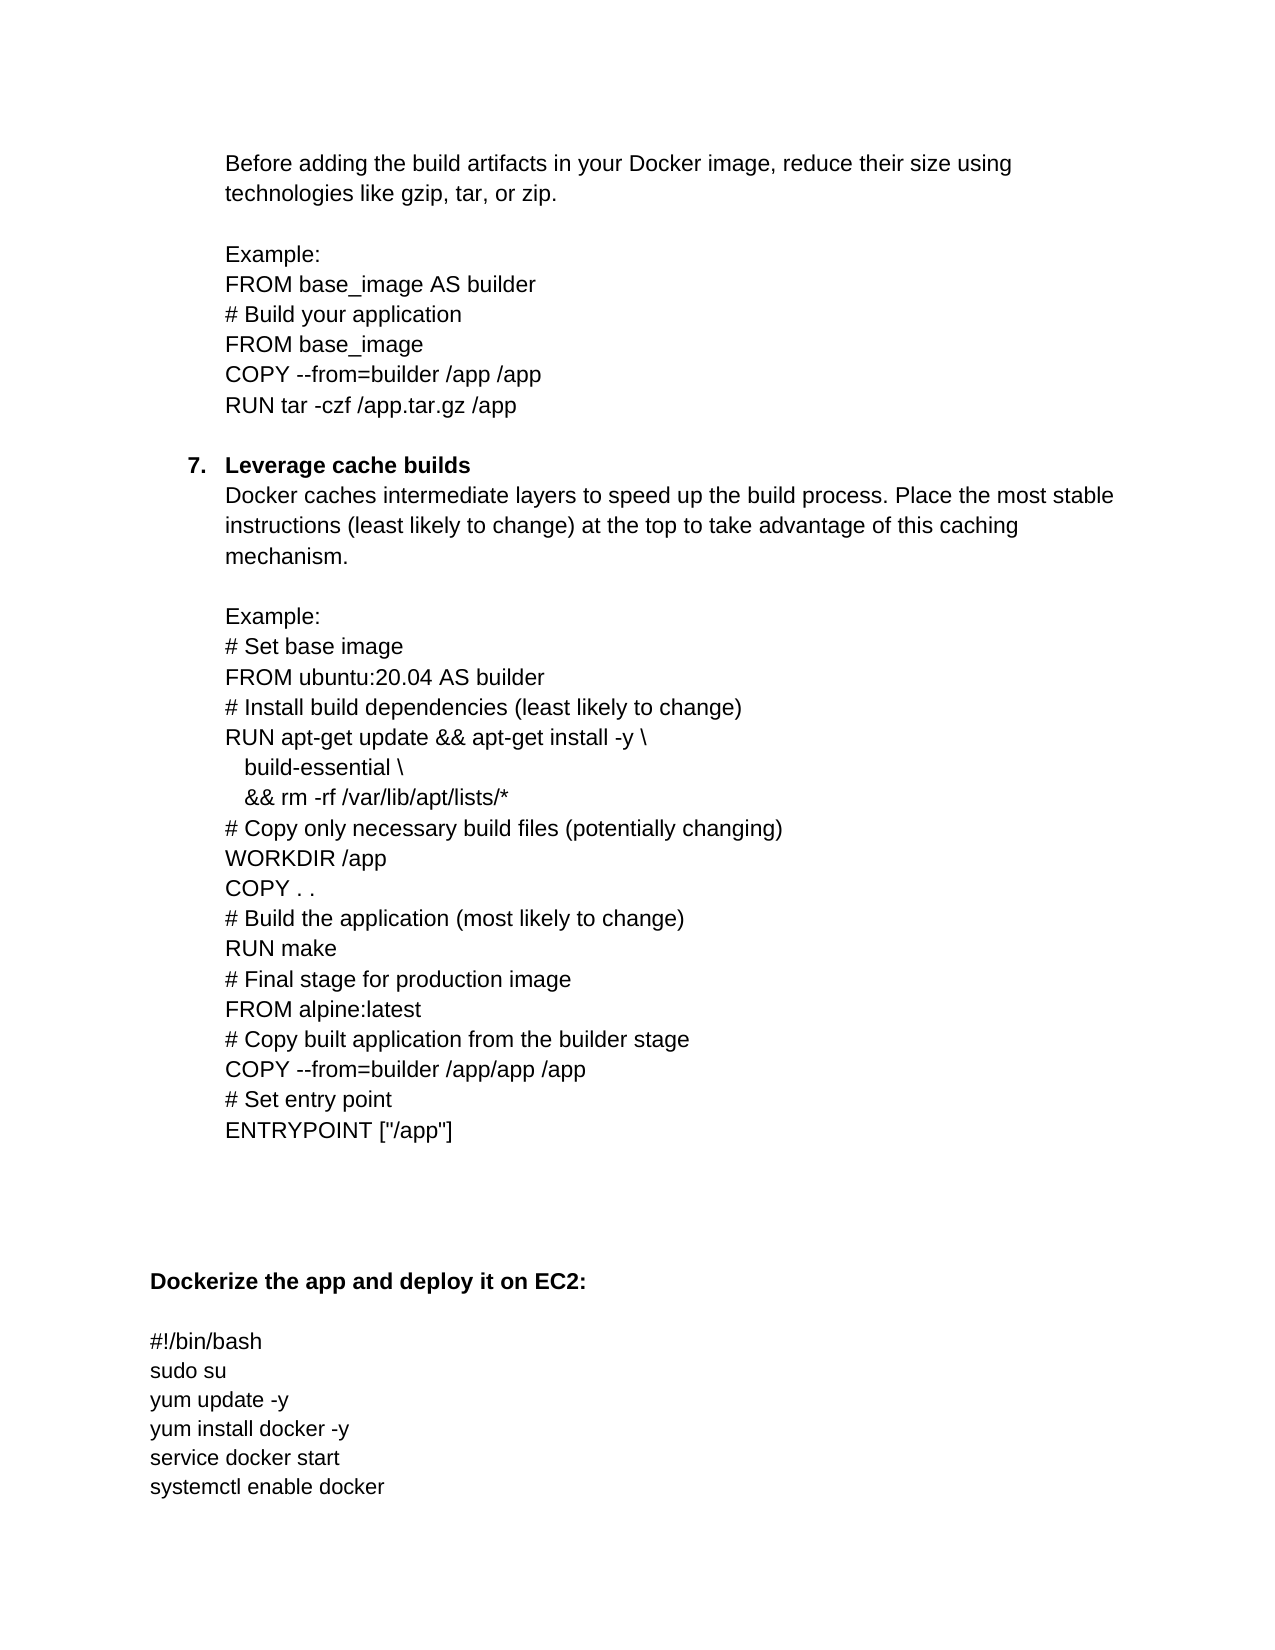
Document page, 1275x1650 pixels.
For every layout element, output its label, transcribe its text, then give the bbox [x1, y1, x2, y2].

text Docker caches intermediate layers to speed up the build process. Place the most stable instructions (least likely to change) at the top to take advantage of this caching mechanism. [225, 482, 1125, 569]
text COPY --from=builder /app /app [225, 361, 1125, 388]
text # Copy only necessary build files (potentially changing) [225, 814, 1125, 841]
text RUN apt-get update && apt-get install -y \ [225, 724, 1125, 750]
text # Copy built application from the builder stage [225, 1026, 1125, 1052]
text sudo su [150, 1358, 1125, 1383]
text #!/bin/bash [150, 1328, 1125, 1354]
text service docker start [150, 1445, 1125, 1470]
text Example: [225, 603, 1125, 629]
text # Install build dependencies (least likely to change) [225, 694, 1125, 720]
text # Build the application (most likely to change) [225, 905, 1125, 932]
text yum update -y [150, 1387, 1125, 1412]
text # Final stage for production image [225, 966, 1125, 992]
text systemctl enable docker [150, 1474, 1125, 1499]
text ENTRYPOINT ["/app"] [225, 1117, 1125, 1143]
text RUN tar -czf /app.tar.gz /app [225, 392, 1125, 418]
text RUN make [225, 935, 1125, 962]
text FROM alpine:latest [225, 996, 1125, 1022]
text FROM base_image AS builder [225, 271, 1125, 297]
text # Build your application [225, 301, 1125, 327]
text # Set entry point [225, 1086, 1125, 1113]
text build-essential \ [225, 754, 1125, 781]
text Dockerize the app and deploy it on EC2: [150, 1268, 1125, 1294]
text WORKDIR /app [225, 845, 1125, 871]
text FROM base_image [225, 331, 1125, 358]
text yum install docker -y [150, 1416, 1125, 1441]
text Example: [225, 241, 1125, 267]
text # Set base image [225, 633, 1125, 660]
text Before adding the build artifacts in your Docker image, reduce their size using technologies like gzip, tar, or zip. [225, 150, 1125, 207]
text COPY . . [225, 875, 1125, 901]
list Leverage cache builds [187, 452, 1125, 478]
text && rm -rf /var/lib/apt/lists/* [225, 784, 1125, 811]
text COPY --from=builder /app/app /app [225, 1056, 1125, 1083]
text FROM ubuntu:20.04 AS builder [225, 663, 1125, 690]
